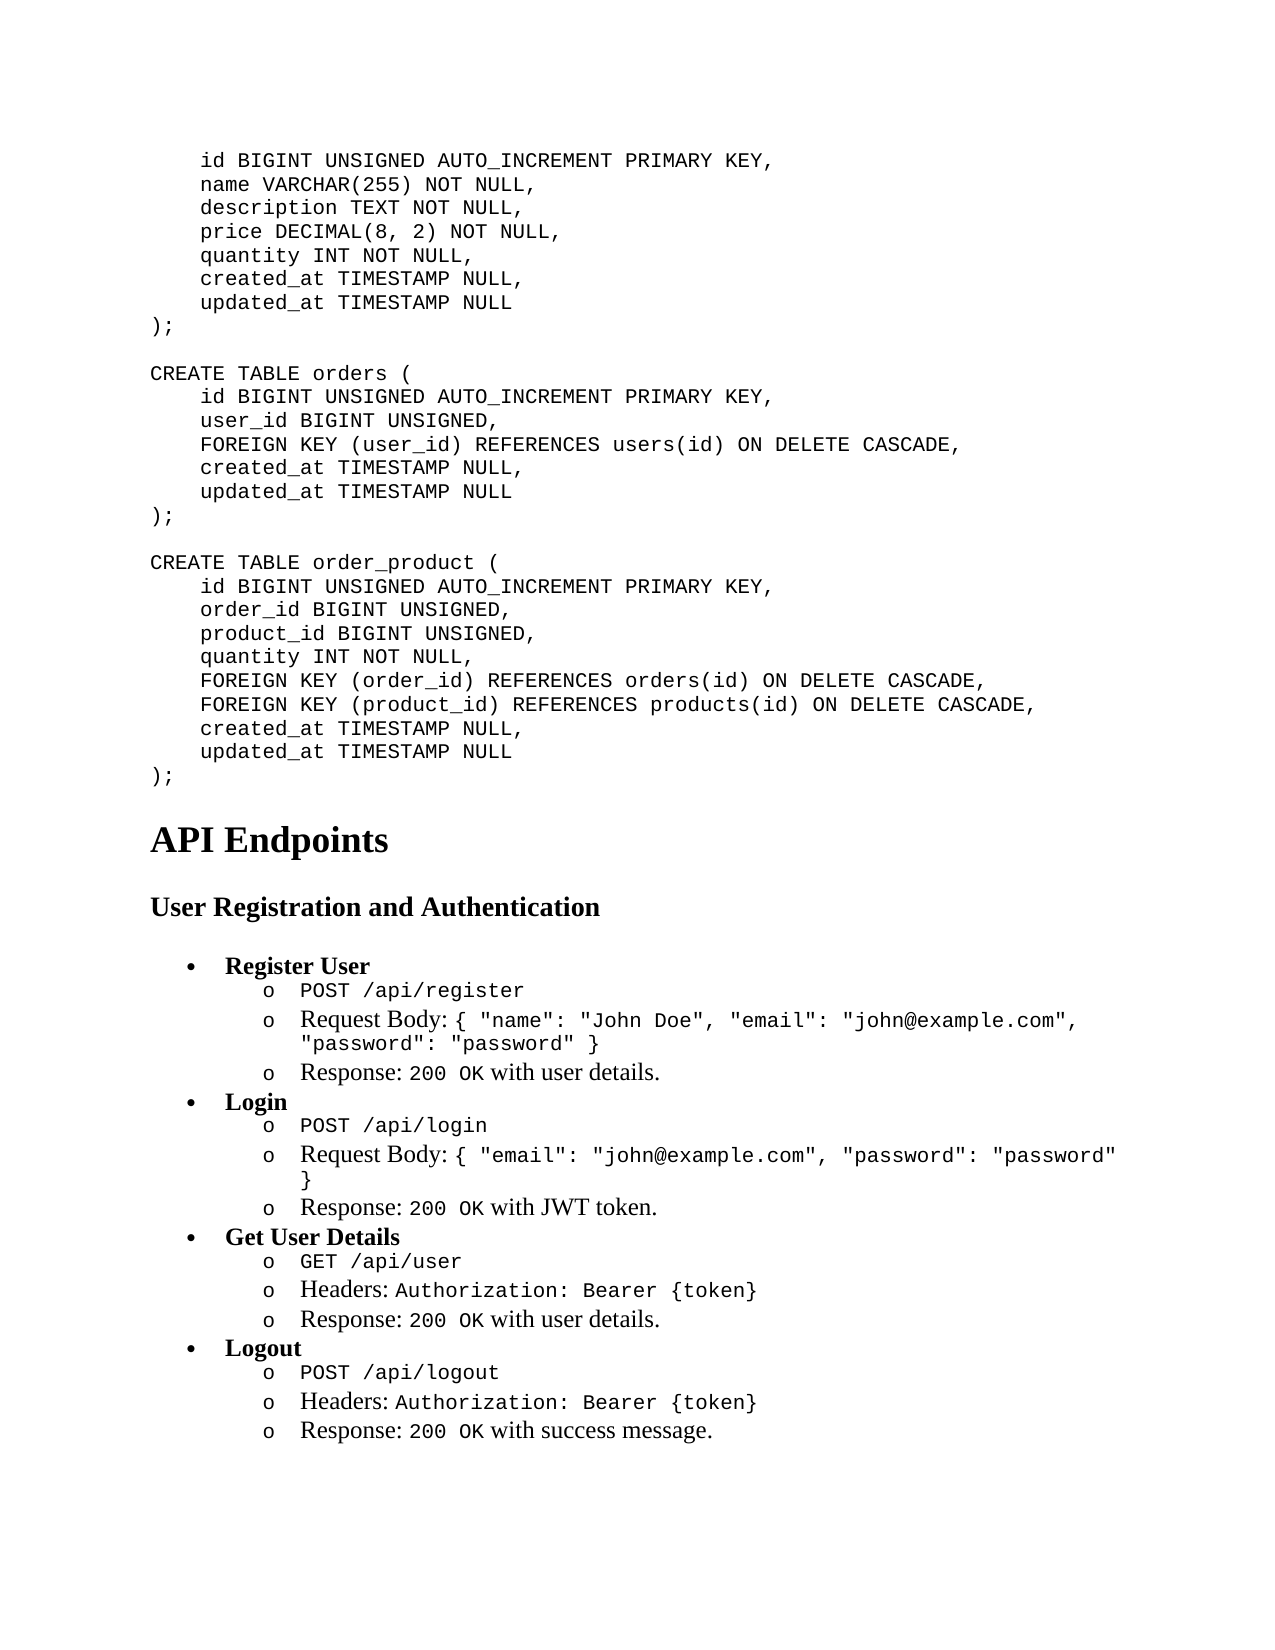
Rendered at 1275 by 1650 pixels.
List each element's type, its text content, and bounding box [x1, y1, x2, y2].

text price DECIMAL(8, 2) NOT NULL, [150, 221, 1125, 244]
text CREATE TABLE order_product ( [150, 552, 1125, 576]
text id BIGINT UNSIGNED AUTO_INCREMENT PRIMARY KEY, [150, 150, 1125, 174]
text API Endpoints [150, 818, 1125, 861]
text updated_at TIMESTAMP NULL [150, 741, 1125, 765]
text ); [150, 316, 1125, 339]
list Response: 200 OK with user details. [262, 1057, 1125, 1087]
text updated_at TIMESTAMP NULL [150, 292, 1125, 316]
text id BIGINT UNSIGNED AUTO_INCREMENT PRIMARY KEY, [150, 386, 1125, 410]
text FOREIGN KEY (user_id) REFERENCES users(id) ON DELETE CASCADE, [150, 434, 1125, 457]
text description TEXT NOT NULL, [150, 197, 1125, 221]
list Headers: Authorization: Bearer {token} [262, 1274, 1125, 1304]
list Request Body: { "email": "john@example.com", "password": "password" } [262, 1139, 1125, 1192]
text user_id BIGINT UNSIGNED, [150, 410, 1125, 434]
list POST /api/logout [262, 1362, 1125, 1386]
text CREATE TABLE orders ( [150, 363, 1125, 386]
list Headers: Authorization: Bearer {token} [262, 1386, 1125, 1415]
list Login [187, 1087, 1125, 1115]
text User Registration and Authentication [150, 890, 1125, 922]
text created_at TIMESTAMP NULL, [150, 268, 1125, 292]
text updated_at TIMESTAMP NULL [150, 481, 1125, 505]
text id BIGINT UNSIGNED AUTO_INCREMENT PRIMARY KEY, [150, 576, 1125, 599]
text product_id BIGINT UNSIGNED, [150, 623, 1125, 647]
list GET /api/user [262, 1251, 1125, 1274]
text created_at TIMESTAMP NULL, [150, 457, 1125, 481]
text ); [150, 505, 1125, 528]
list Get User Details [187, 1222, 1125, 1251]
text name VARCHAR(255) NOT NULL, [150, 174, 1125, 197]
list Request Body: { "name": "John Doe", "email": "john@example.com", "password": "password" } [262, 1004, 1125, 1057]
text FOREIGN KEY (order_id) REFERENCES orders(id) ON DELETE CASCADE, [150, 670, 1125, 694]
text ); [150, 765, 1125, 788]
list Logout [187, 1333, 1125, 1362]
text quantity INT NOT NULL, [150, 647, 1125, 670]
text order_id BIGINT UNSIGNED, [150, 599, 1125, 623]
text created_at TIMESTAMP NULL, [150, 717, 1125, 741]
text FOREIGN KEY (product_id) REFERENCES products(id) ON DELETE CASCADE, [150, 694, 1125, 717]
text quantity INT NOT NULL, [150, 244, 1125, 268]
list POST /api/login [262, 1115, 1125, 1139]
list POST /api/register [262, 980, 1125, 1004]
list Response: 200 OK with success message. [262, 1415, 1125, 1445]
list Response: 200 OK with user details. [262, 1304, 1125, 1333]
list Register User [187, 951, 1125, 980]
list Response: 200 OK with JWT token. [262, 1192, 1125, 1222]
